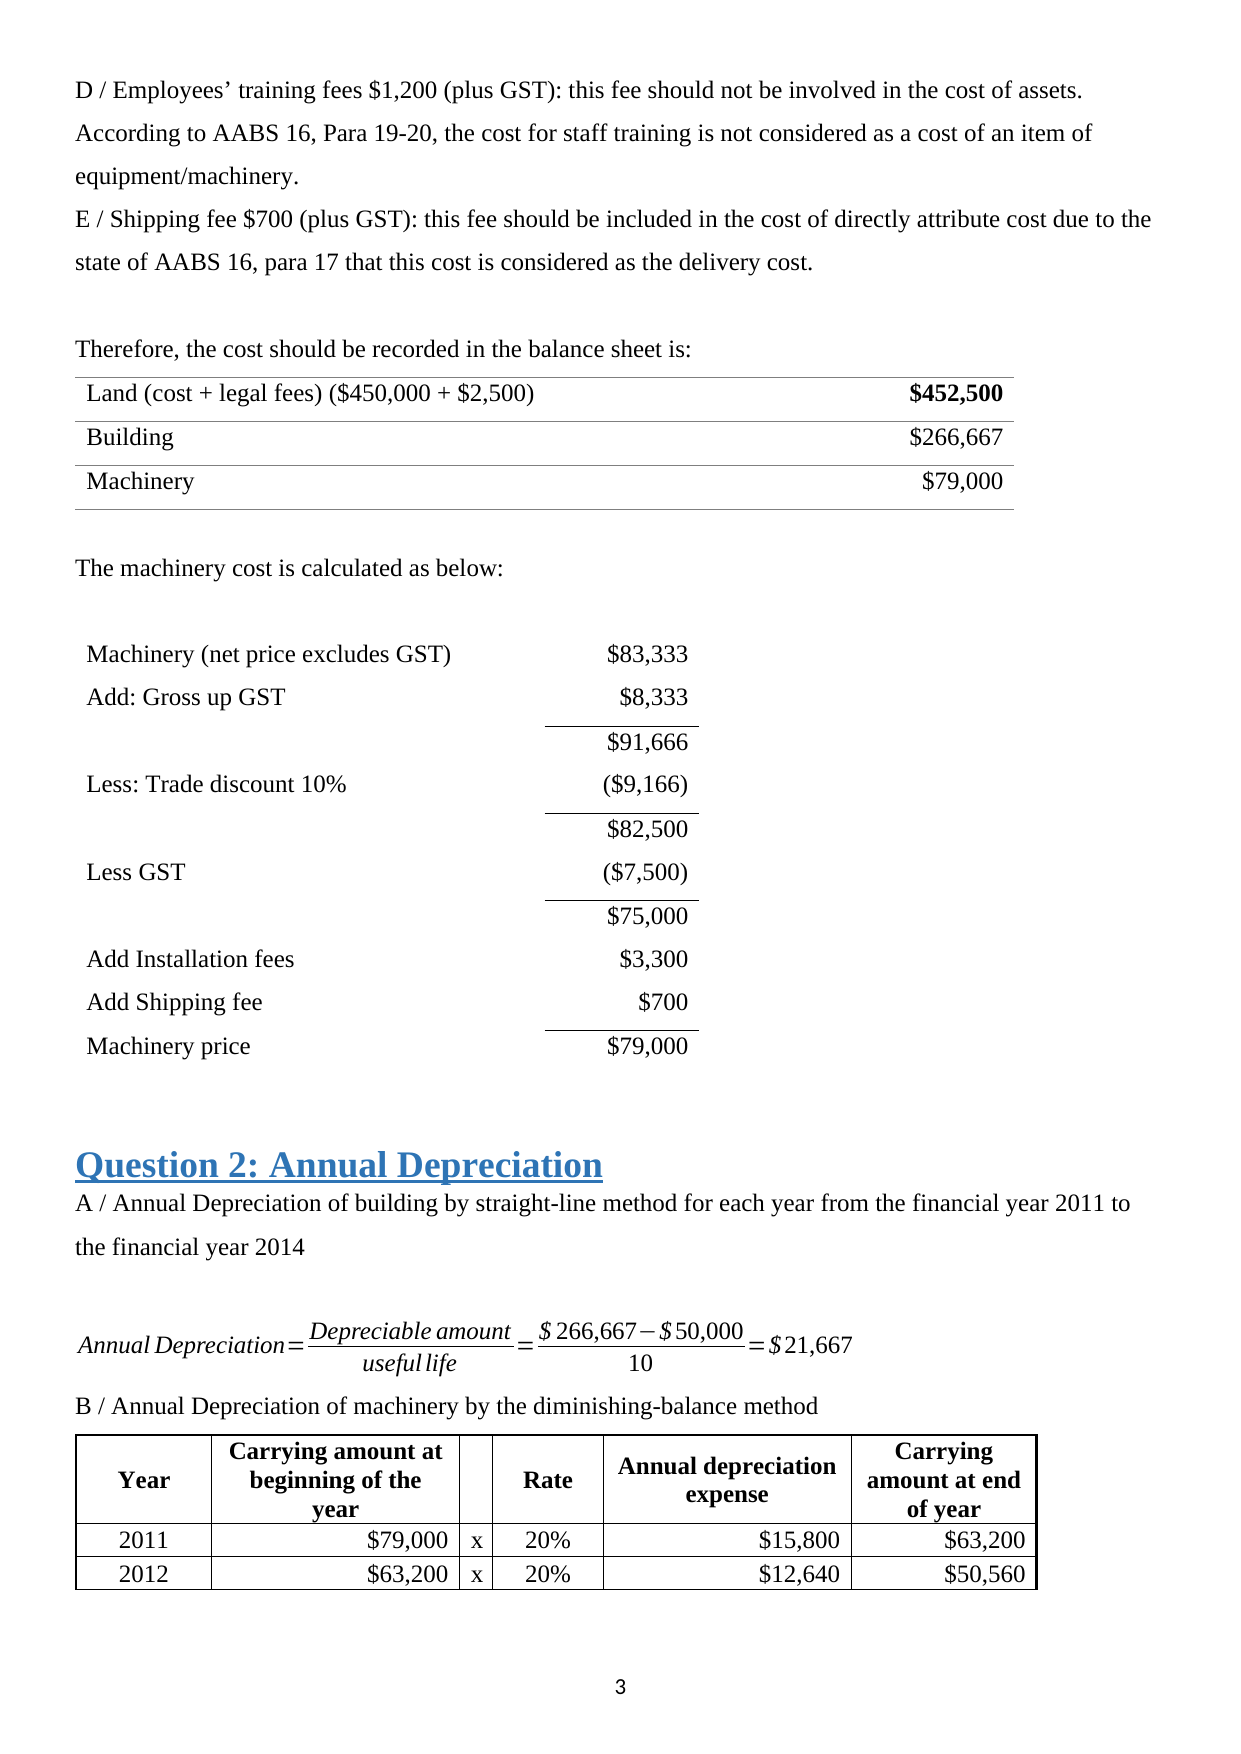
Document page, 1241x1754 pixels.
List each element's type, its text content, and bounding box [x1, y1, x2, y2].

table_cell $15,800 [604, 1524, 851, 1556]
table_header Carrying amount at beginning of the year [212, 1436, 459, 1523]
table_header Year [77, 1436, 211, 1523]
table_cell $12,640 [604, 1557, 851, 1589]
table_cell x [460, 1524, 492, 1556]
table_cell 2011 [77, 1524, 211, 1556]
table_header [460, 1436, 492, 1523]
table_cell x [460, 1557, 492, 1589]
table_cell $63,200 [852, 1524, 1035, 1556]
table_cell $63,200 [212, 1557, 459, 1589]
table_cell 20% [493, 1524, 603, 1556]
table_header Annual depreciation expense [604, 1436, 851, 1523]
table_cell 20% [493, 1557, 603, 1589]
table_cell $79,000 [212, 1524, 459, 1556]
table_header Carrying amount at end of year [852, 1436, 1035, 1523]
text B / Annual Depreciation of machinery by the diminishing-balance method [75, 1391, 1165, 1420]
table_header Rate [493, 1436, 603, 1523]
table_cell $50,560 [852, 1557, 1035, 1589]
table_cell 2012 [77, 1557, 211, 1589]
